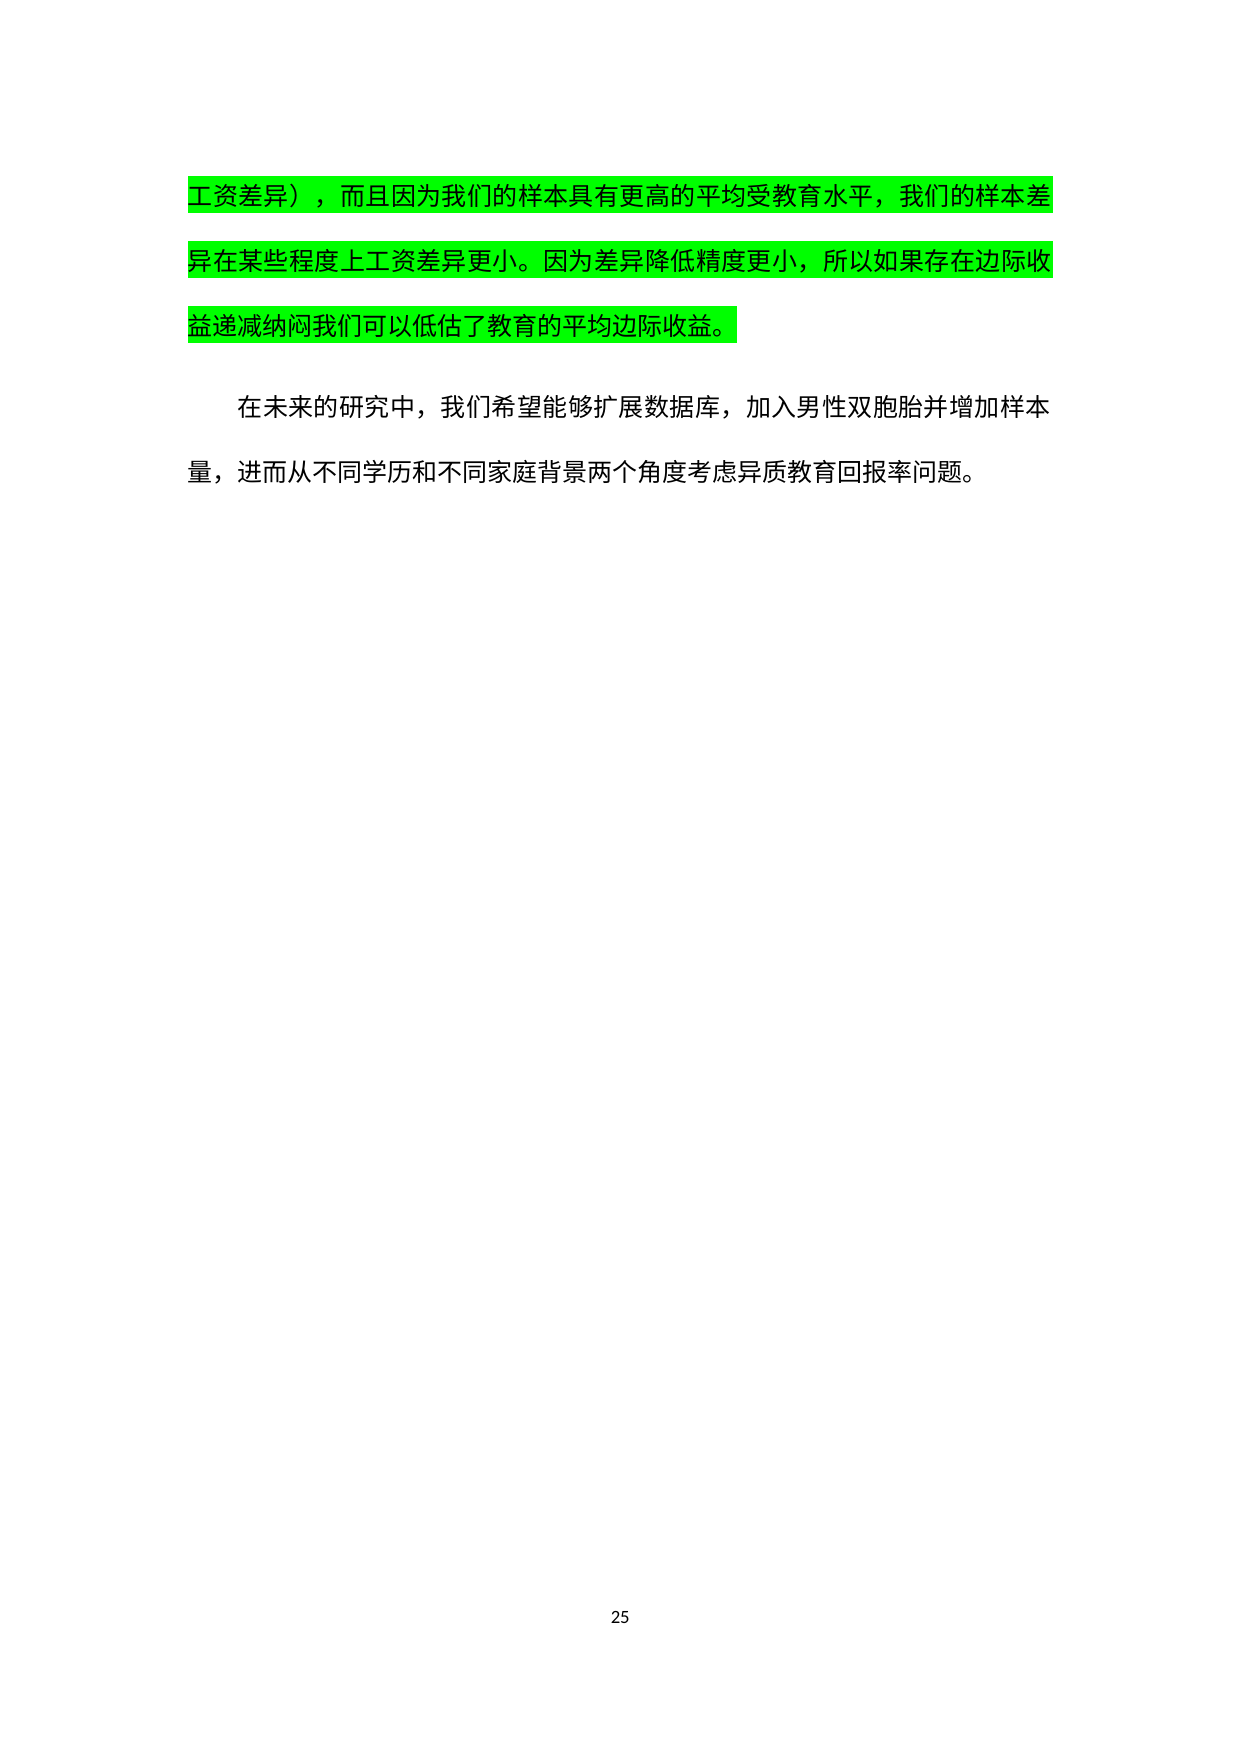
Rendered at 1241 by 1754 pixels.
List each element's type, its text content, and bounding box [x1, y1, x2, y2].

text 在未来的研究中，我们希望能够扩展数据库，加入男性双胞胎并增加样本量，进而从不同学历和不同家庭背景两个角度考虑异质教育回报率问题。 [187, 373, 1053, 503]
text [187, 162, 1053, 357]
